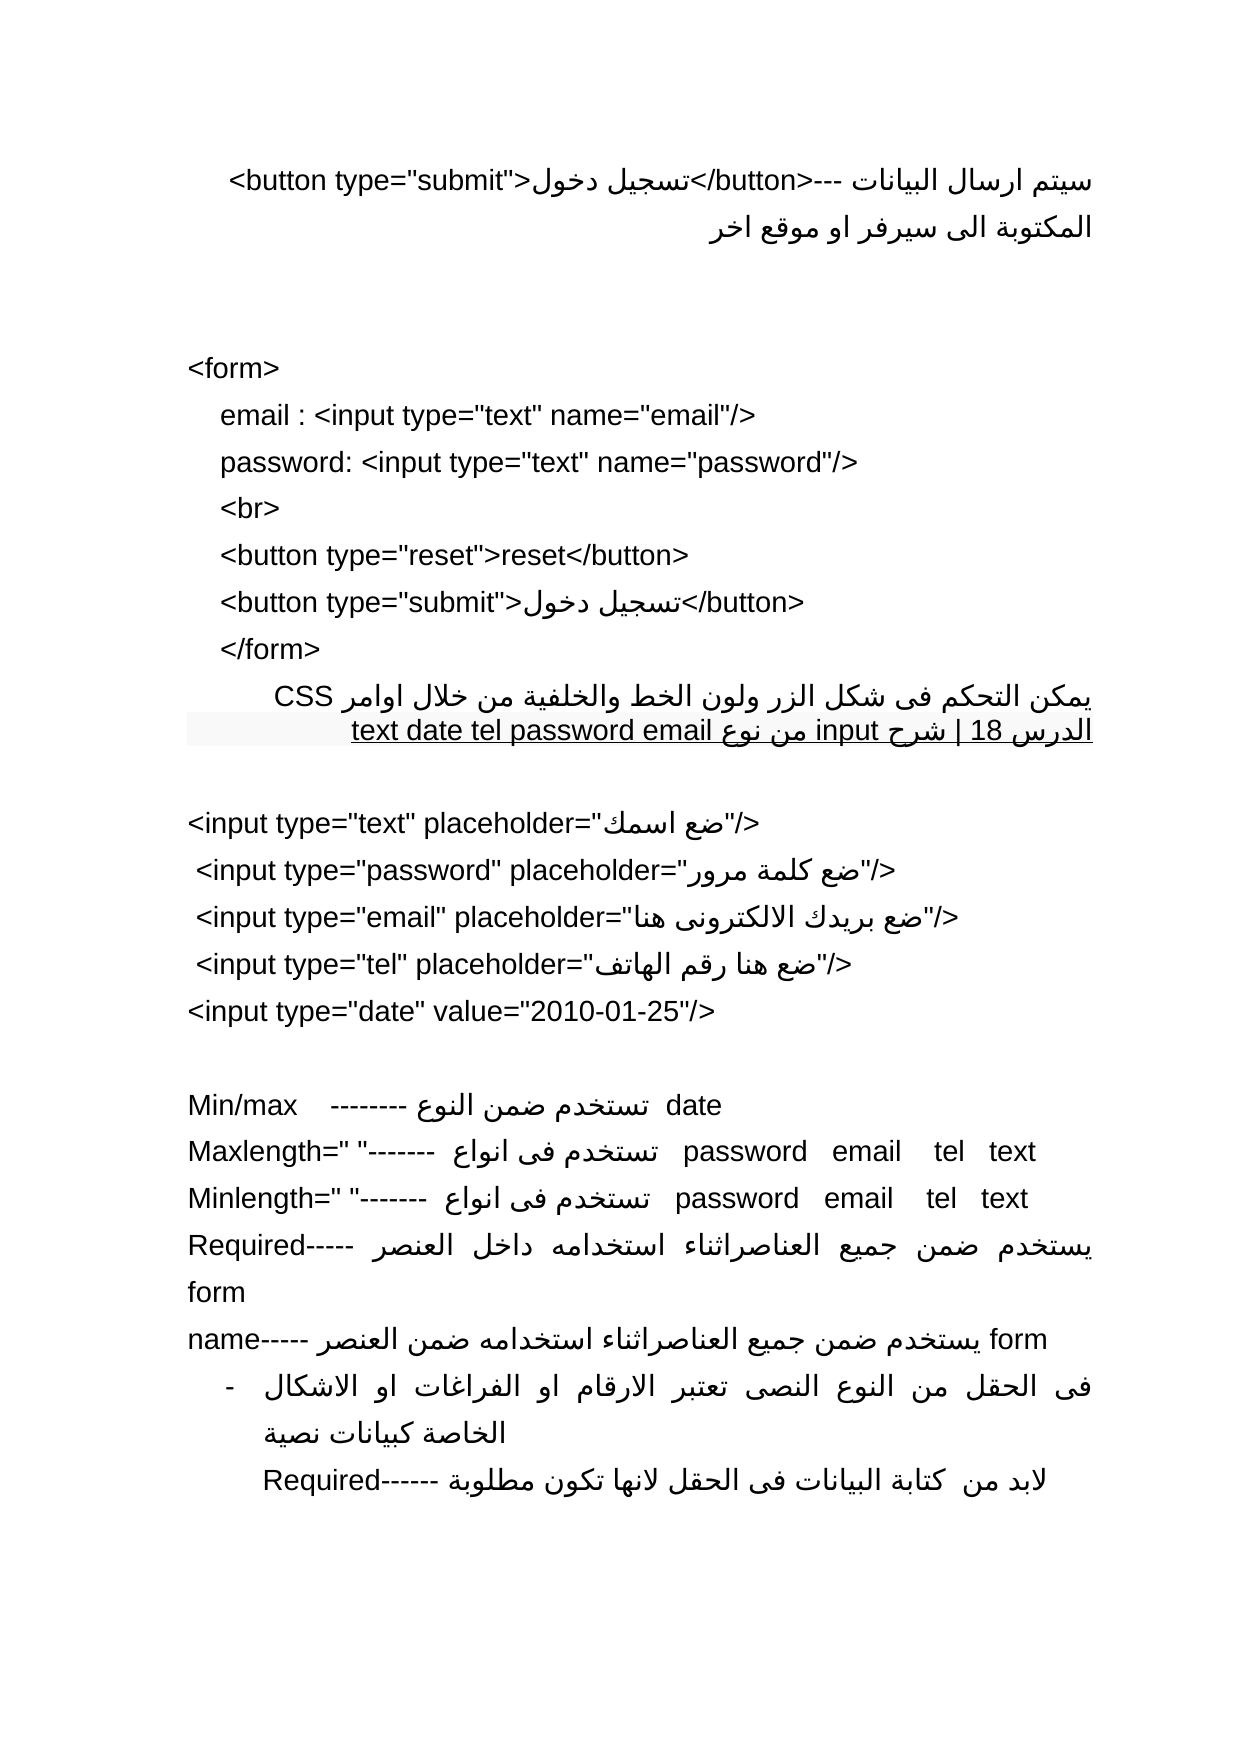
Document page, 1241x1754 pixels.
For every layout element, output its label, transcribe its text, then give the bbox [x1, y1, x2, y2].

text </form> [187, 619, 1093, 666]
text email : <input type="text" name="email"/> [187, 384, 1093, 431]
text Maxlength=" "------- تستخدم فى انواع password email tel text [187, 1121, 1093, 1168]
text <button type="submit">تسجيل دخول</button> [187, 572, 1093, 619]
text <input type="tel" placeholder="ضع هنا رقم الهاتف"/> [187, 933, 1093, 980]
text password: <input type="text" name="password"/> [187, 431, 1093, 478]
text <input type="password" placeholder="ضع كلمة مرور"/> [187, 840, 1093, 887]
list Required------ لابد من كتابة البيانات فى الحقل لانها تكون مطلوبة [262, 1449, 1093, 1496]
list فى الحقل من النوع النصى تعتبر الارقام او الفراغات او الاشكال الخاصة كبيانات نصية [225, 1355, 1093, 1449]
text <input type="email" placeholder="ضع بريدك الالكترونى هنا"/> [187, 887, 1093, 933]
text <br> [187, 478, 1093, 525]
text <button type="submit">تسجيل دخول</button>--- سيتم ارسال البيانات المكتوبة الى سيرفر او موقع اخر [187, 150, 1093, 244]
text <form> [187, 337, 1093, 384]
text <button type="reset">reset</button> [187, 525, 1093, 572]
text Required----- يستخدم ضمن جميع العناصراثناء استخدامه داخل العنصر form [187, 1215, 1093, 1308]
text يمكن التحكم فى شكل الزر ولون الخط والخلفية من خلال اوامر CSS [187, 666, 1093, 712]
text <input type="date" value="2010-01-25"/> [187, 980, 1093, 1027]
text Min/max -------- تستخدم ضمن النوع date [187, 1074, 1093, 1121]
text <input type="text" placeholder="ضع اسمك"/> [187, 793, 1093, 840]
text name----- يستخدم ضمن جميع العناصراثناء استخدامه ضمن العنصر form [187, 1308, 1093, 1355]
text Minlength=" "------- تستخدم فى انواع password email tel text [187, 1168, 1093, 1215]
subtitle الدرس 18 | شرح input من نوع text date tel password email [187, 712, 1093, 746]
